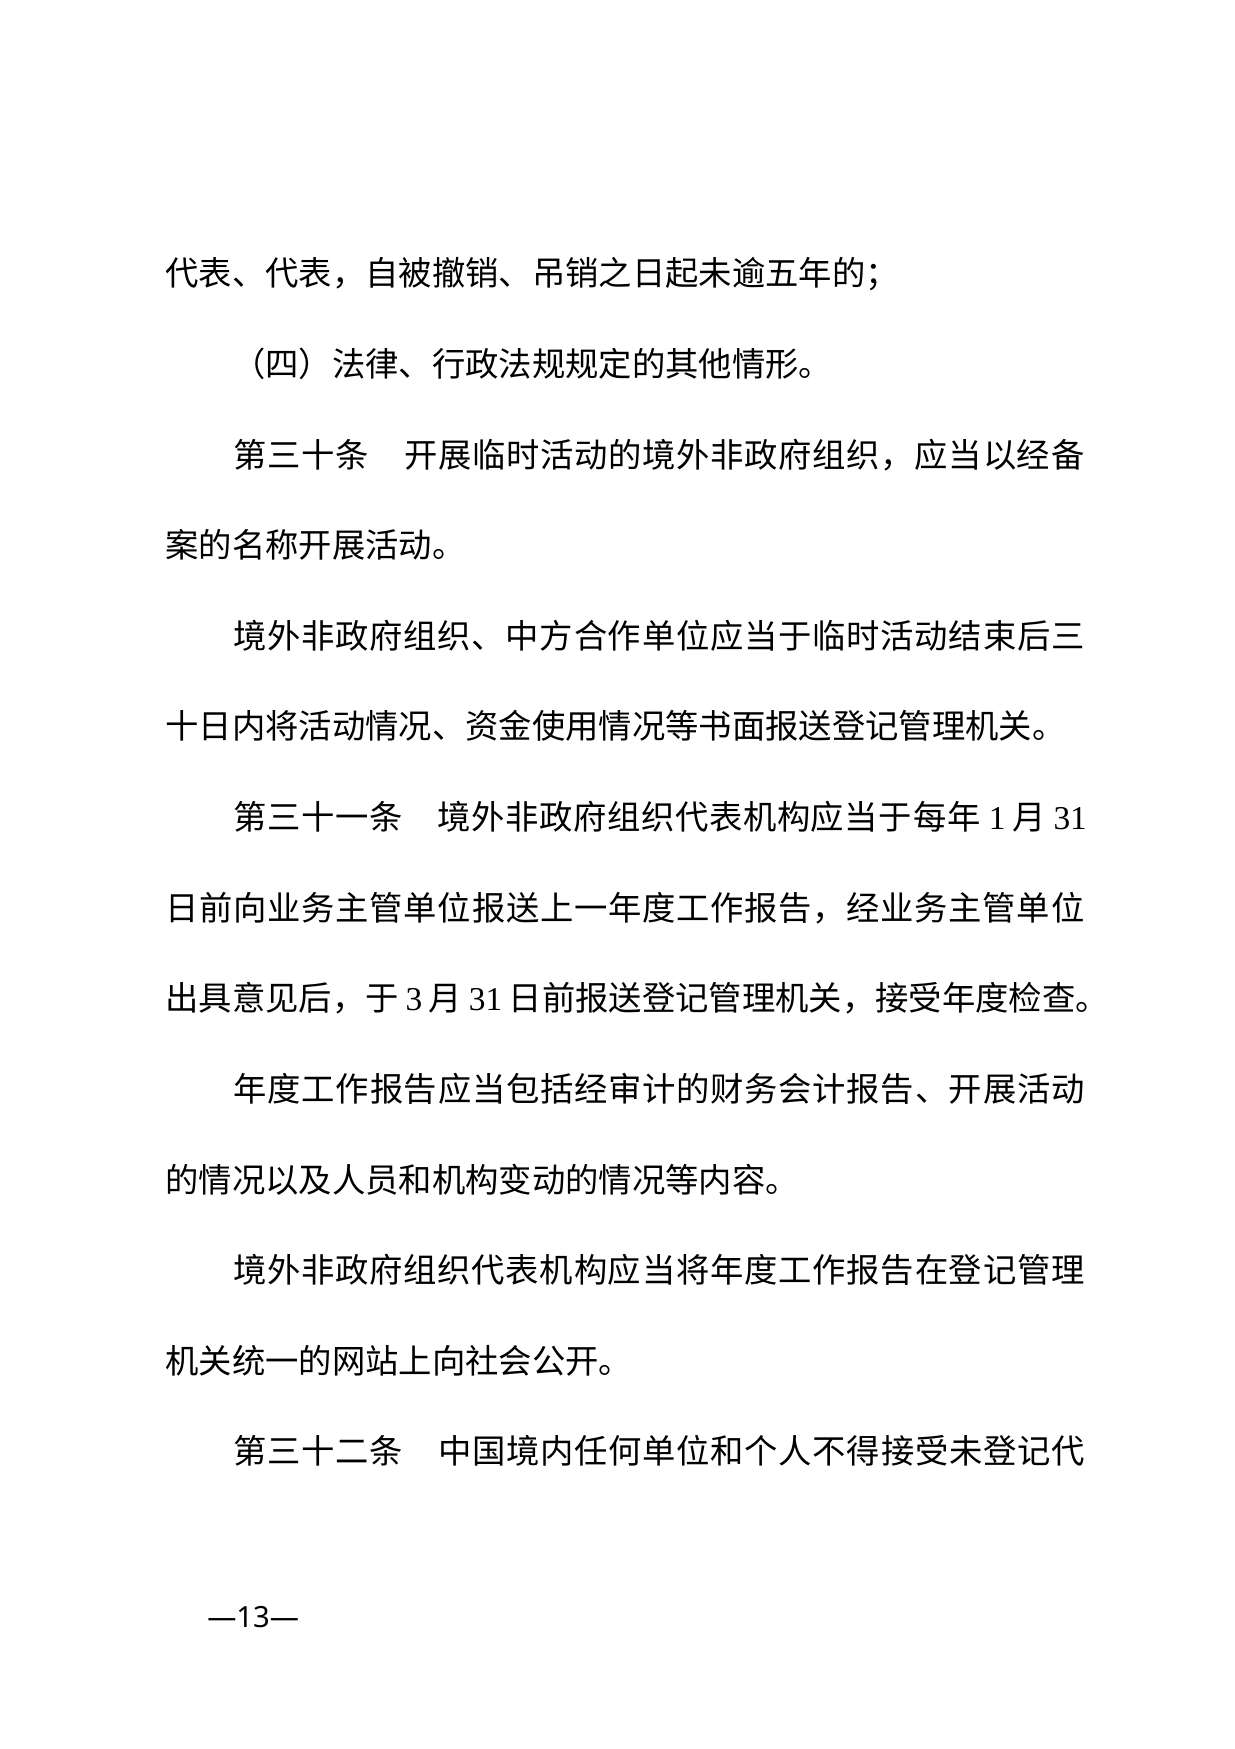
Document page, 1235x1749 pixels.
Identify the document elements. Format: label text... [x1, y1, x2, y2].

text 第三十一条 境外非政府组织代表机构应当于每年1月31日前向业务主管单位报送上一年度工作报告，经业务主管单位出具意见后，于3月31日前报送登记管理机关，接受年度检查。 [165, 770, 1087, 1042]
text （四）法律、行政法规规定的其他情形。 [165, 317, 1087, 407]
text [165, 1404, 1087, 1495]
text 境外非政府组织、中方合作单位应当于临时活动结束后三十日内将活动情况、资金使用情况等书面报送登记管理机关。 [165, 588, 1087, 770]
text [165, 226, 1087, 317]
text 年度工作报告应当包括经审计的财务会计报告、开展活动的情况以及人员和机构变动的情况等内容。 [165, 1042, 1087, 1223]
text 境外非政府组织代表机构应当将年度工作报告在登记管理机关统一的网站上向社会公开。 [165, 1223, 1087, 1404]
text 第三十条 开展临时活动的境外非政府组织，应当以经备案的名称开展活动。 [165, 407, 1087, 588]
